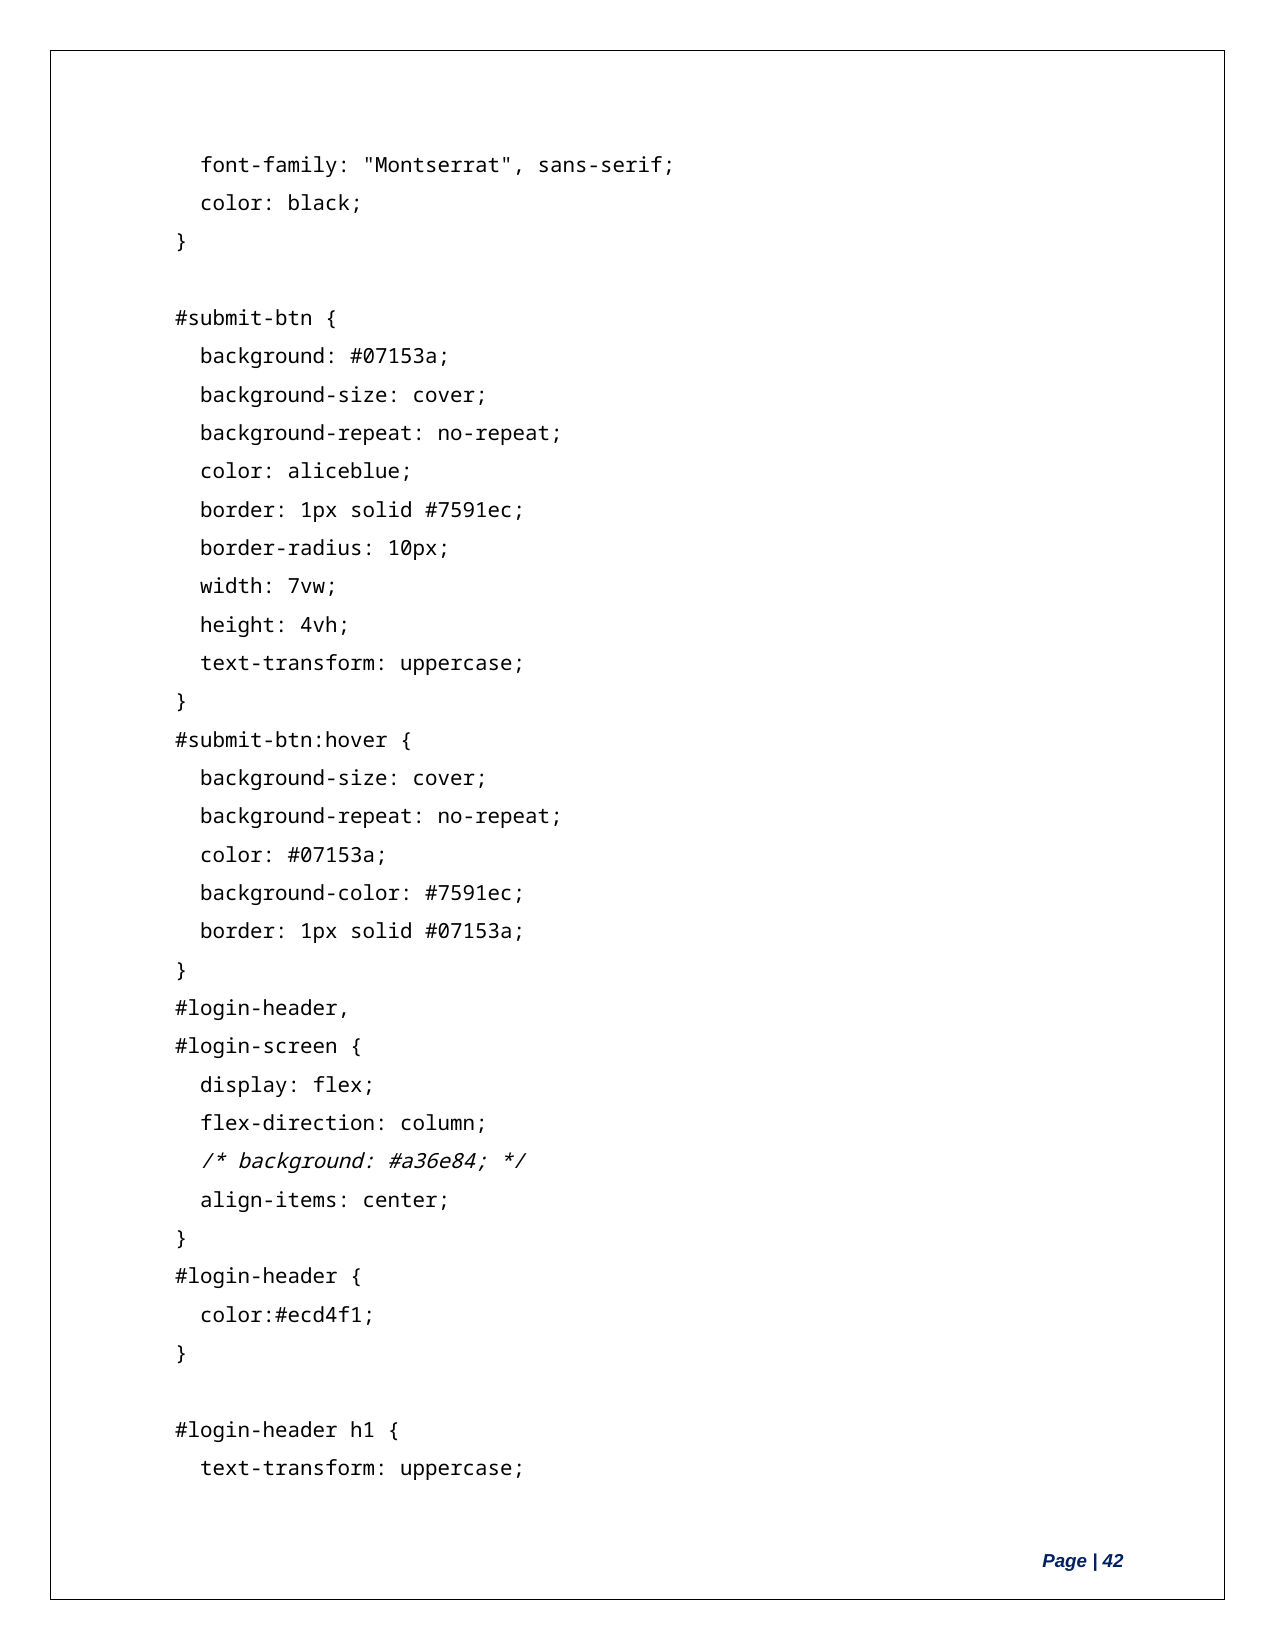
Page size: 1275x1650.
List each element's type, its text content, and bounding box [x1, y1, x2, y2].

text background-color: #7591ec; [150, 878, 1125, 907]
text } [150, 1338, 1125, 1367]
text border: 1px solid #7591ec; [150, 495, 1125, 523]
text /* background: #a36e84; */ [150, 1147, 1125, 1175]
text color: aliceblue; [150, 457, 1125, 485]
text } [150, 687, 1125, 715]
text } [150, 1223, 1125, 1252]
text } [150, 227, 1125, 255]
text #submit-btn:hover { [150, 725, 1125, 753]
text #login-header, [150, 993, 1125, 1022]
text #login-header { [150, 1262, 1125, 1290]
text border-radius: 10px; [150, 533, 1125, 562]
text background-size: cover; [150, 380, 1125, 408]
text background-repeat: no-repeat; [150, 418, 1125, 447]
text text-transform: uppercase; [150, 648, 1125, 677]
text background: #07153a; [150, 342, 1125, 370]
text text-transform: uppercase; [150, 1453, 1125, 1482]
text #login-screen { [150, 1032, 1125, 1060]
text font-family: "Montserrat", sans-serif; [150, 150, 1125, 178]
text display: flex; [150, 1070, 1125, 1098]
text flex-direction: column; [150, 1108, 1125, 1137]
text background-repeat: no-repeat; [150, 802, 1125, 830]
text align-items: center; [150, 1185, 1125, 1213]
text background-size: cover; [150, 763, 1125, 792]
text color: #07153a; [150, 840, 1125, 868]
text height: 4vh; [150, 610, 1125, 638]
text } [150, 955, 1125, 983]
text #submit-btn { [150, 303, 1125, 332]
text color:#ecd4f1; [150, 1300, 1125, 1328]
text border: 1px solid #07153a; [150, 917, 1125, 945]
text width: 7vw; [150, 572, 1125, 600]
text color: black; [150, 188, 1125, 217]
text #login-header h1 { [150, 1415, 1125, 1443]
